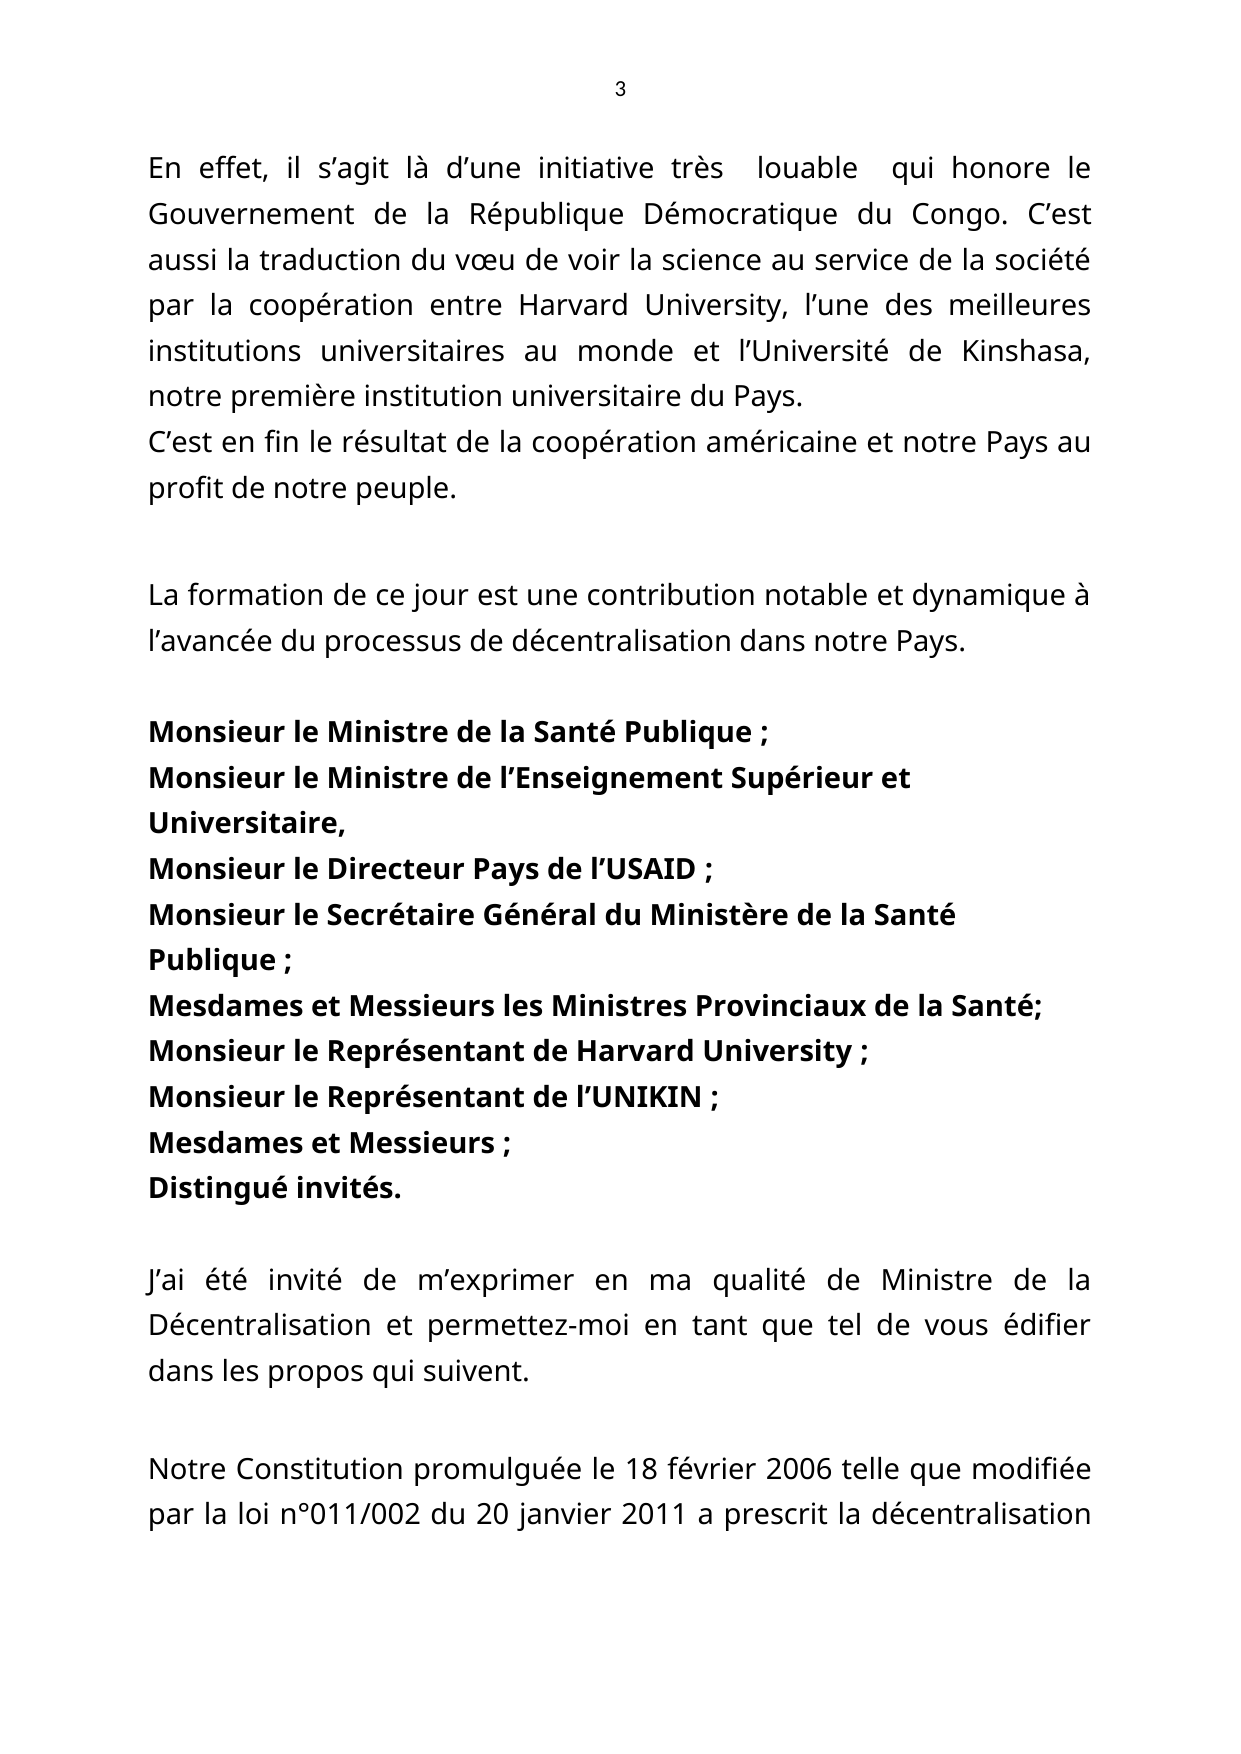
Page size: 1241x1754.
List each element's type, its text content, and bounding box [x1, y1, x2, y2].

text J’ai été invité de m’exprimer en ma qualité de Ministre de la Décentralisation et permettez-moi en tant que tel de vous édifier dans les propos qui suivent. [148, 1259, 1093, 1390]
text Mesdames et Messieurs ; [148, 1122, 1093, 1162]
text En effet, il s’agit là d’une initiative très louable qui honore le Gouvernement de la République Démocratique du Congo. C’est aussi la traduction du vœu de voir la science au service de la société par la coopération entre Harvard University, l’une des meilleures institutions universitaires au monde et l’Université de Kinshasa, notre première institution universitaire du Pays. [148, 148, 1093, 415]
text C’est en fin le résultat de la coopération américaine et notre Pays au profit de notre peuple. [148, 421, 1093, 507]
text Monsieur le Secrétaire Général du Ministère de la Santé [148, 894, 1093, 933]
text Publique ; [148, 939, 1093, 979]
text Monsieur le Ministre de la Santé Publique ; [148, 711, 1093, 751]
text Monsieur le Représentant de Harvard University ; [148, 1031, 1093, 1070]
text Monsieur le Ministre de l’Enseignement Supérieur et [148, 757, 1093, 797]
text La formation de ce jour est une contribution notable et dynamique à l’avancée du processus de décentralisation dans notre Pays. [148, 574, 1093, 660]
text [148, 1448, 1093, 1533]
text Monsieur le Représentant de l’UNIKIN ; [148, 1076, 1093, 1116]
text Universitaire, [148, 803, 1093, 842]
text Distingué invités. [148, 1168, 1093, 1207]
text Mesdames et Messieurs les Ministres Provinciaux de la Santé; [148, 985, 1093, 1025]
text Monsieur le Directeur Pays de l’USAID ; [148, 848, 1093, 888]
